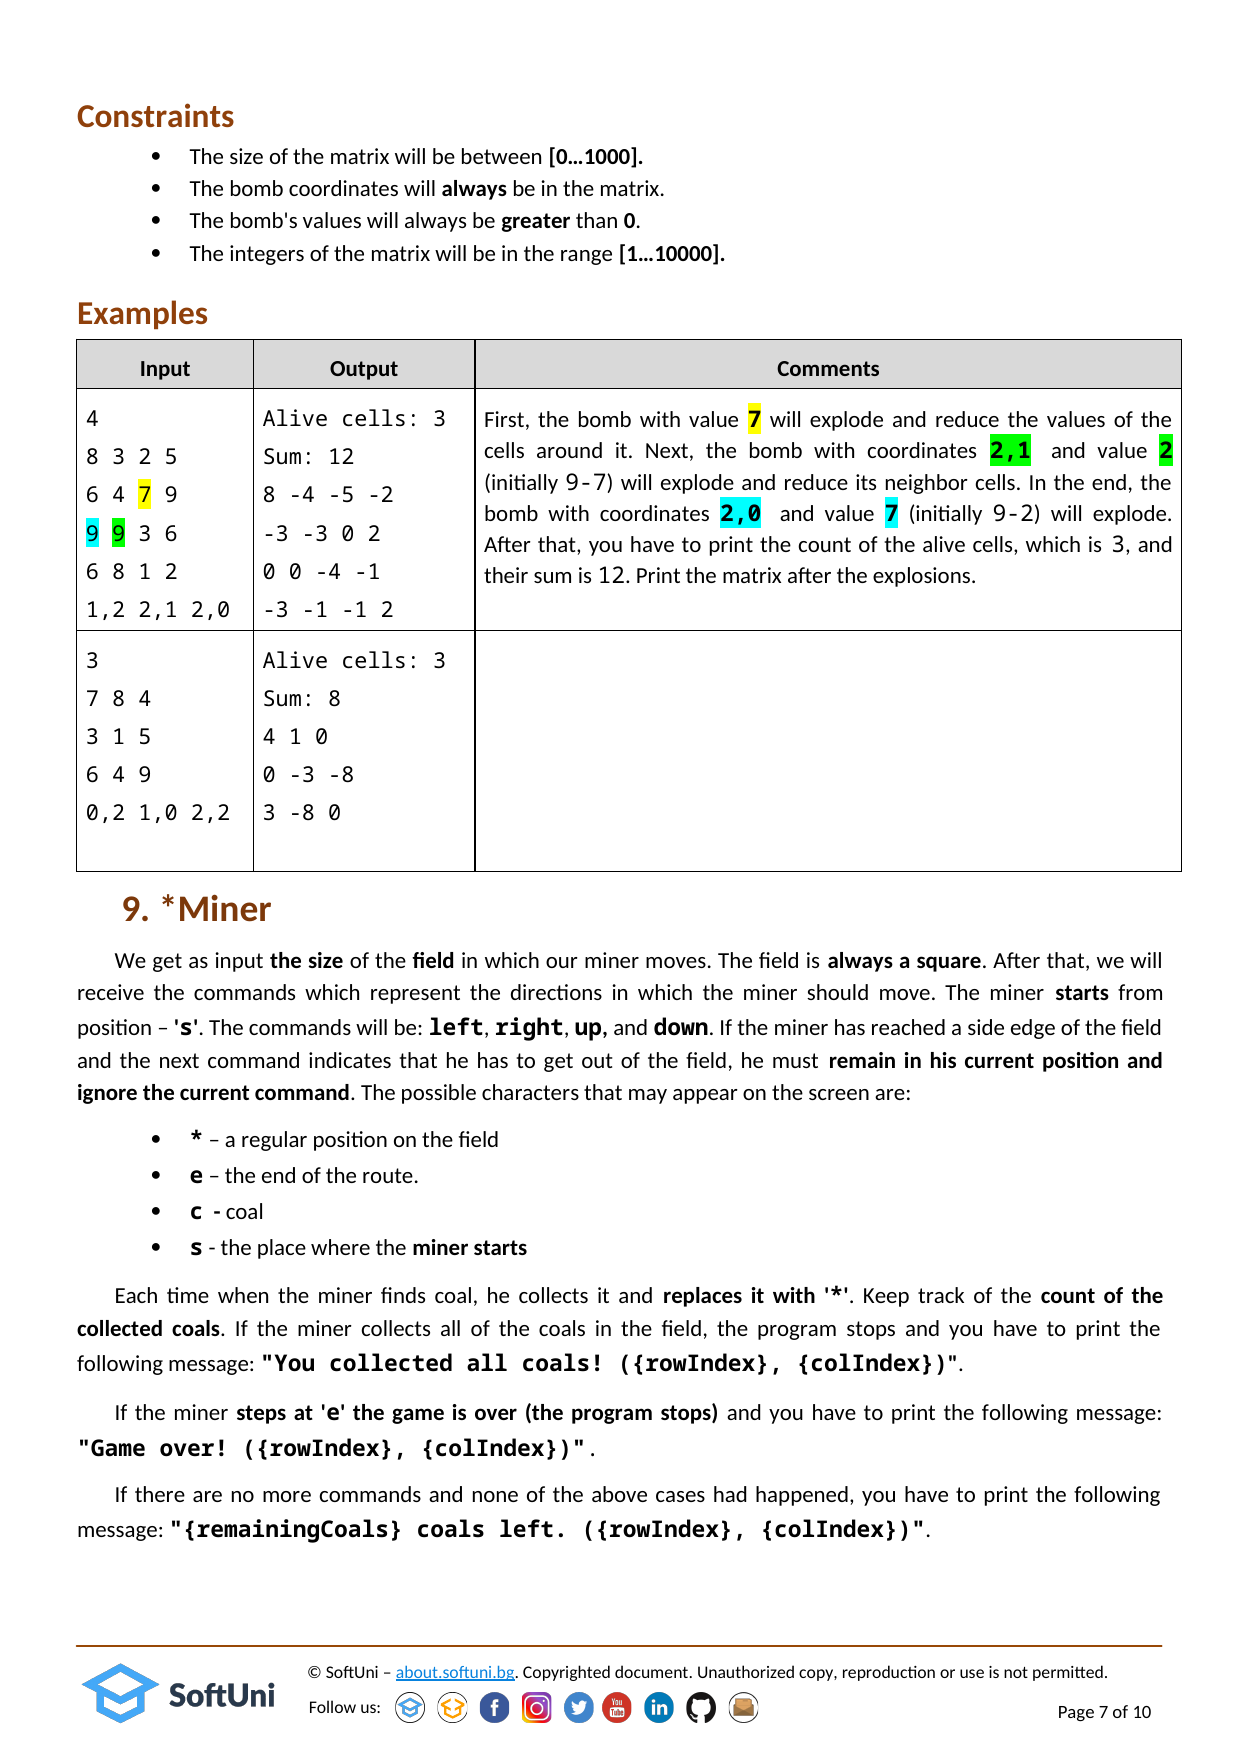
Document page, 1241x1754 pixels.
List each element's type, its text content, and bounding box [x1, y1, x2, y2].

picture [564, 1692, 594, 1723]
picture [665, 1692, 674, 1701]
table_cell 3 7 8 4 3 1 5 6 4 9 0,2 1,0 2,2 [77, 631, 253, 871]
picture [686, 1692, 716, 1723]
picture [479, 1692, 510, 1723]
table_cell [476, 631, 1181, 871]
text Each time when the miner finds coal, he collects it and replaces it with '*'. Keep track of the count of the collected coals. If the miner collects all of the coals in the field, the program stops and you have to print the following message: "You collected all coals! ({rowIndex}, {colIndex})". [77, 1279, 1163, 1378]
subtitle Constraints [77, 95, 1163, 136]
list * – a regular position on the field [152, 1123, 1163, 1154]
list The bomb coordinates will always be in the matrix. [152, 174, 1163, 202]
table_header Input [77, 340, 253, 388]
table_cell Alive cells: 3 Sum: 8 4 1 0 0 -3 -8 3 -8 0 [254, 631, 474, 871]
picture [644, 1692, 653, 1701]
picture [395, 1692, 425, 1723]
list c - coal [152, 1195, 1163, 1226]
table_header Output [254, 340, 474, 388]
list The bomb's values will always be greater than 0. [152, 207, 1163, 234]
table_cell Alive cells: 3 Sum: 12 8 -4 -5 -2 -3 -3 0 2 0 0 -4 -1 -3 -1 -1 2 [254, 389, 474, 629]
list e – the end of the route. [152, 1159, 1163, 1190]
picture [728, 1692, 759, 1723]
picture [644, 1714, 653, 1723]
table_cell First, the bomb with value 7 will explode and reduce the values of the cells around it. Next, the bomb with coordinates 2,1 and value 2 (initially 9-7) will explode and reduce its neighbor cells. In the end, the bomb with coordinates 2,0 and value 7 (initially 9-2) will explode. After that, you have to print the count of the alive cells, which is 3, and their sum is 12. Print the matrix after the explosions. [476, 389, 1181, 629]
table_header Comments [476, 340, 1181, 388]
subtitle *Miner [121, 885, 1163, 931]
subtitle Examples [77, 292, 1163, 332]
list s - the place where the miner starts [152, 1231, 1163, 1262]
picture [665, 1714, 674, 1723]
picture [522, 1692, 552, 1723]
picture [602, 1692, 632, 1723]
picture [437, 1692, 468, 1723]
text If there are no more commands and none of the above cases had happened, you have to print the following message: "{remainingCoals} coals left. ({rowIndex}, {colIndex})". [77, 1480, 1163, 1544]
list The size of the matrix will be between [0…1000]. [152, 142, 1163, 170]
picture [75, 1658, 281, 1729]
picture [658, 1705, 667, 1714]
list The integers of the matrix will be in the range [1…10000]. [152, 239, 1163, 267]
table_cell 4 8 3 2 5 6 4 7 9 9 9 3 6 6 8 1 2 1,2 2,1 2,0 [77, 389, 253, 629]
text We get as input the size of the field in which our miner moves. The field is always a square. After that, we will receive the commands which represent the directions in which the miner should move. The miner starts from position – 's'. The commands will be: left, right, up, and down. If the miner has reached a side edge of the field and the next command indicates that he has to get out of the field, he must remain in his current position and ignore the current command. The possible characters that may appear on the screen are: [77, 946, 1163, 1106]
text If the miner steps at 'e' the game is over (the program stops) and you have to print the following message: "Game over! ({rowIndex}, {colIndex})". [77, 1396, 1163, 1463]
